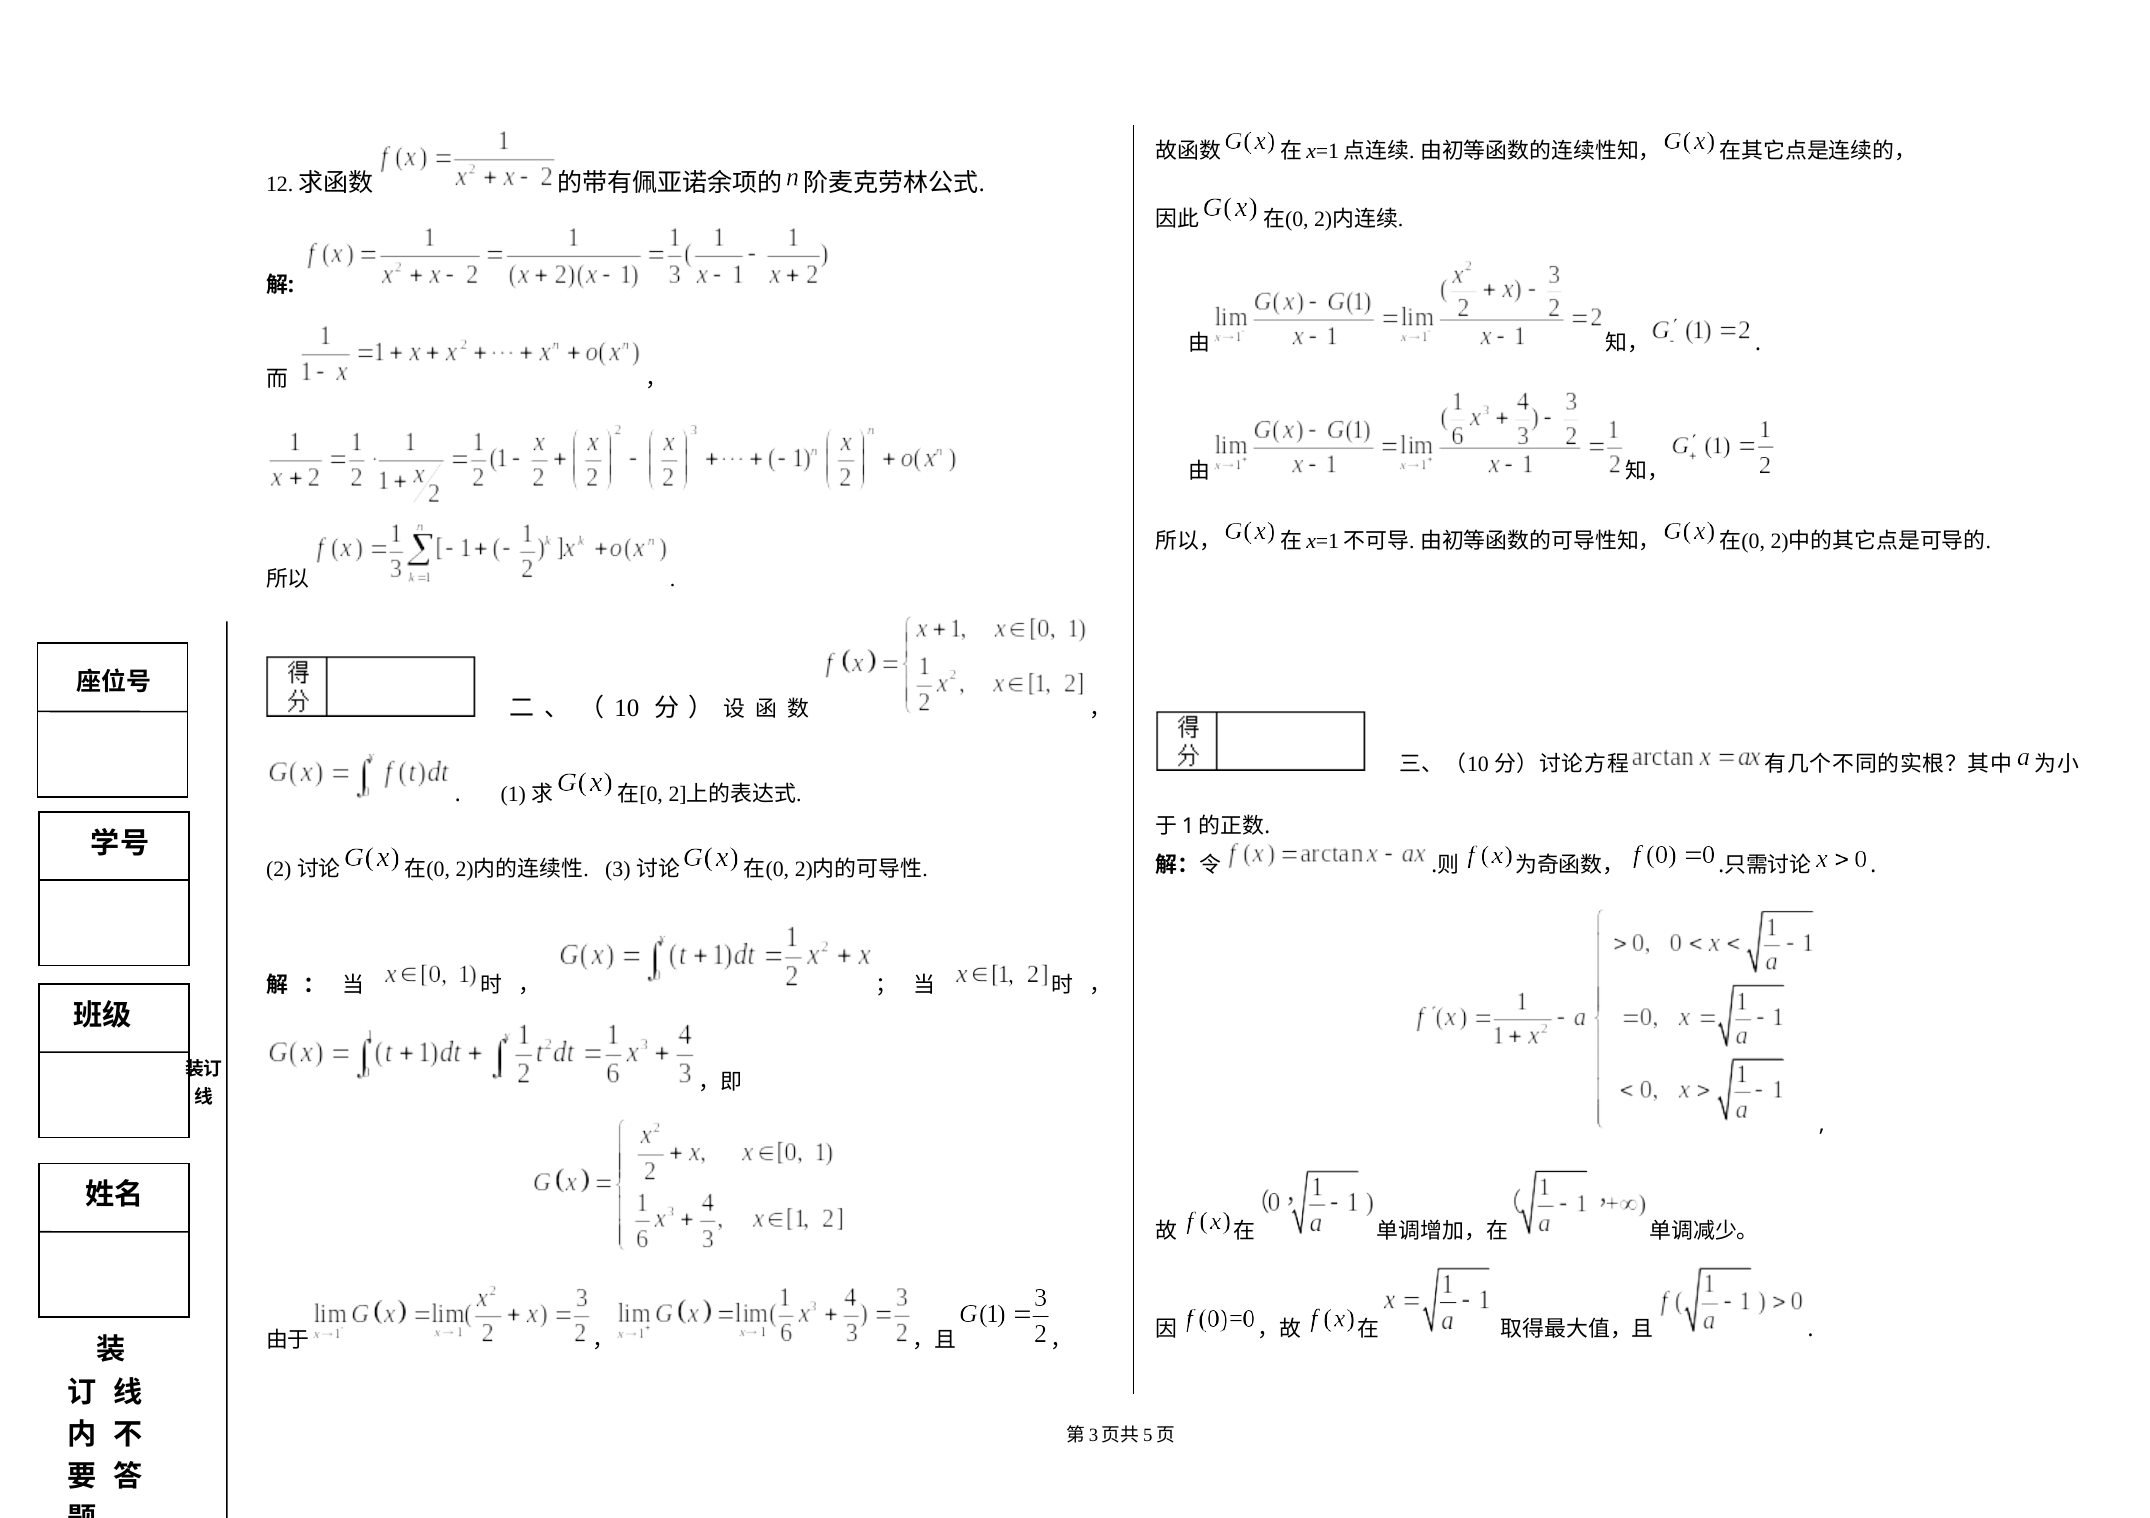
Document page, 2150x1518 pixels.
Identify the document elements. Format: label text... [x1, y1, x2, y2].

text 故在单调增加，在单调减少。 [1155, 1165, 2079, 1263]
text 而 ， [266, 320, 1111, 418]
text 所以，在x=1不可导. 由初等函数的可导性知，在(0, 2)中的其它点是可导的. [1155, 515, 2079, 580]
text 故函数在x=1点连续. 由初等函数的连续性知，在其它点是连续的， [1155, 125, 2079, 190]
text 解: [266, 223, 1111, 320]
text 解：令.则为奇函数，.只需讨论. [1155, 840, 2079, 905]
text 因此在(0, 2)内连续. [1155, 190, 2079, 255]
picture [1155, 710, 1399, 771]
picture [265, 655, 510, 717]
text 因，故在取得最大值，且. [1155, 1263, 2079, 1360]
text (2) 讨论在(0, 2)内的连续性. (3) 讨论在(0, 2)内的可导性. [266, 840, 1111, 905]
text 所以. [266, 515, 1111, 613]
text 12. 求函数的带有佩亚诺余项的阶麦克劳林公式. [266, 125, 1111, 223]
text 二、（10分）设函数，. (1) 求在[0, 2]上的表达式. [266, 613, 1111, 840]
text 三、（10分）讨论方程有几个不同的实根？其中为小于1的正数. [1155, 710, 2079, 840]
text 解：当时，；当时，，即 [266, 921, 1111, 1116]
text 由知，. [1155, 255, 2079, 385]
text 由于，，且， [266, 1278, 1111, 1376]
text , [1155, 905, 2079, 1165]
text 由知， [1155, 385, 2079, 515]
